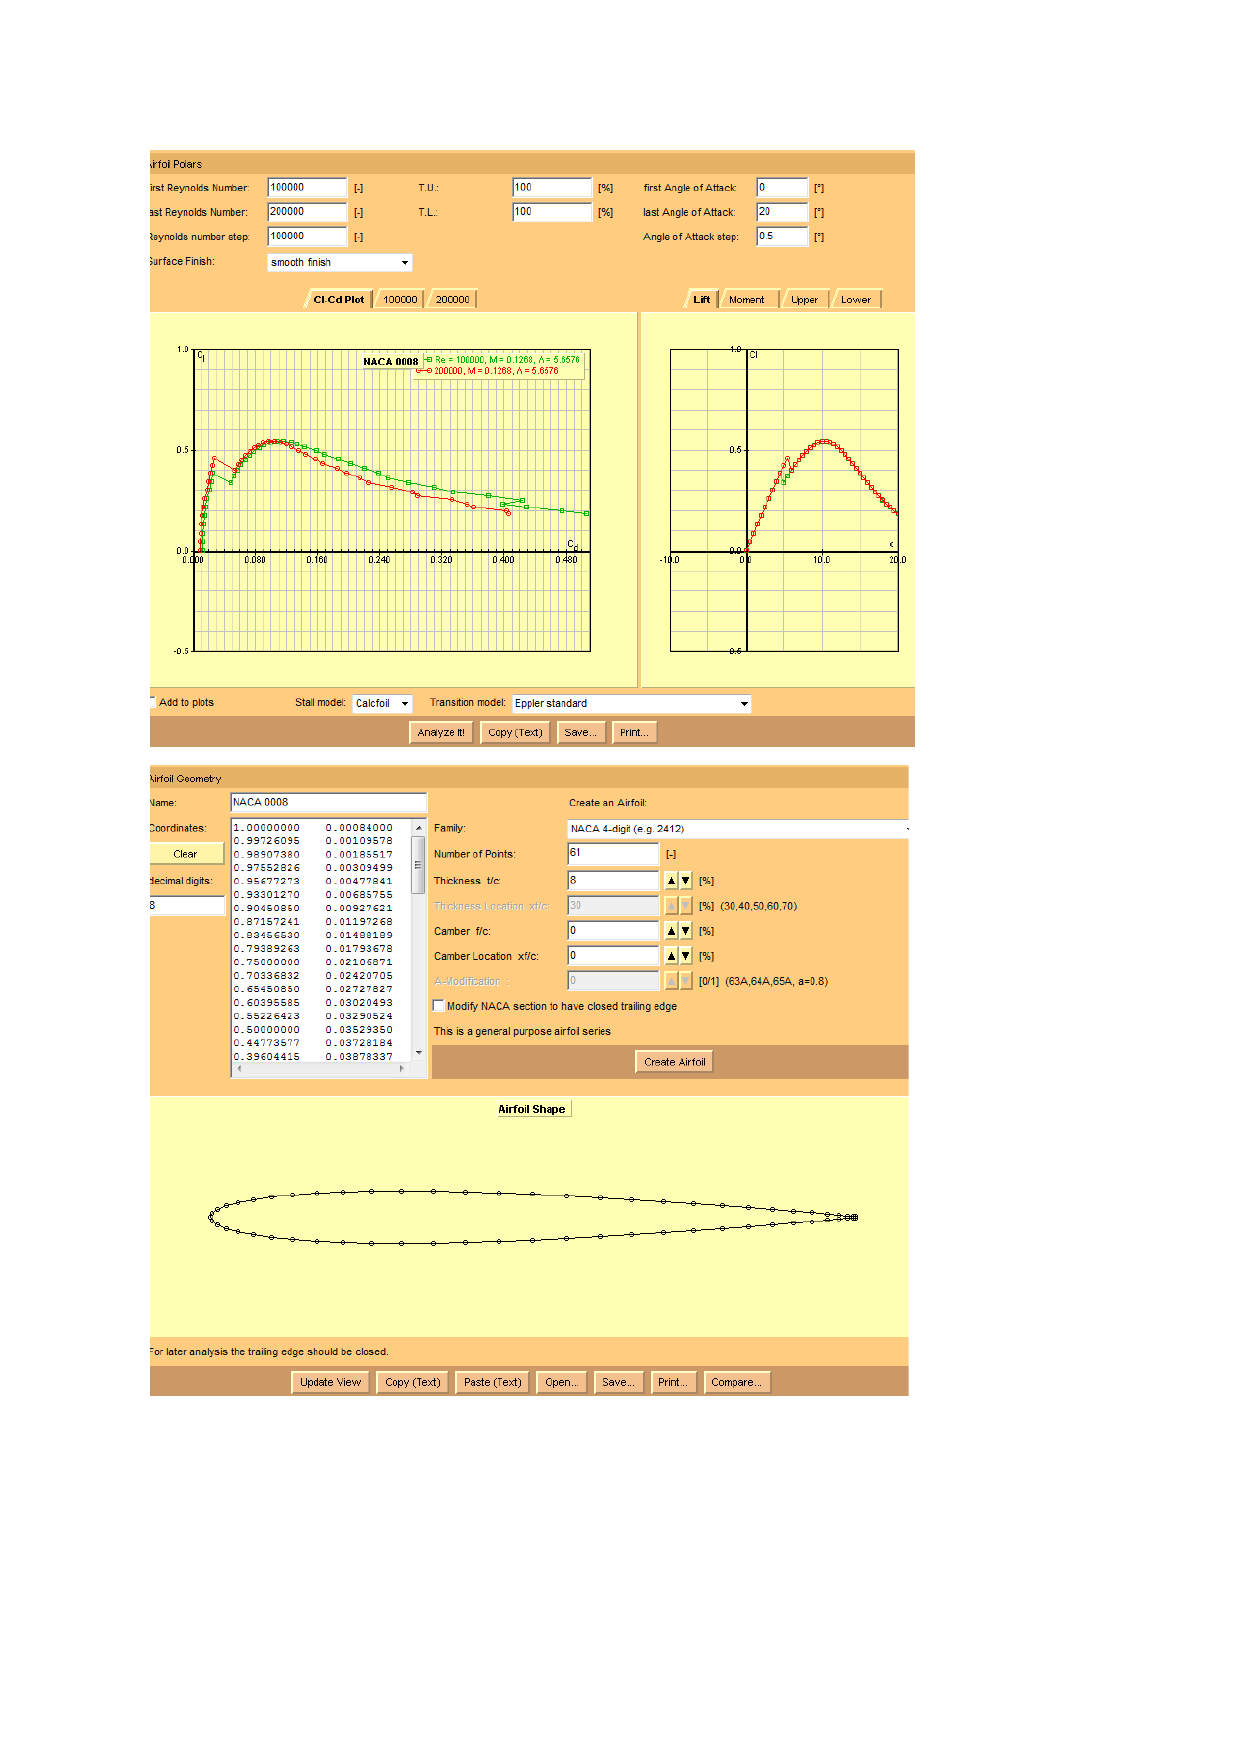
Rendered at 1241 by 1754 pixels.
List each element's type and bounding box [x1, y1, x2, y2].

picture [150, 765, 909, 1396]
picture [150, 150, 915, 747]
